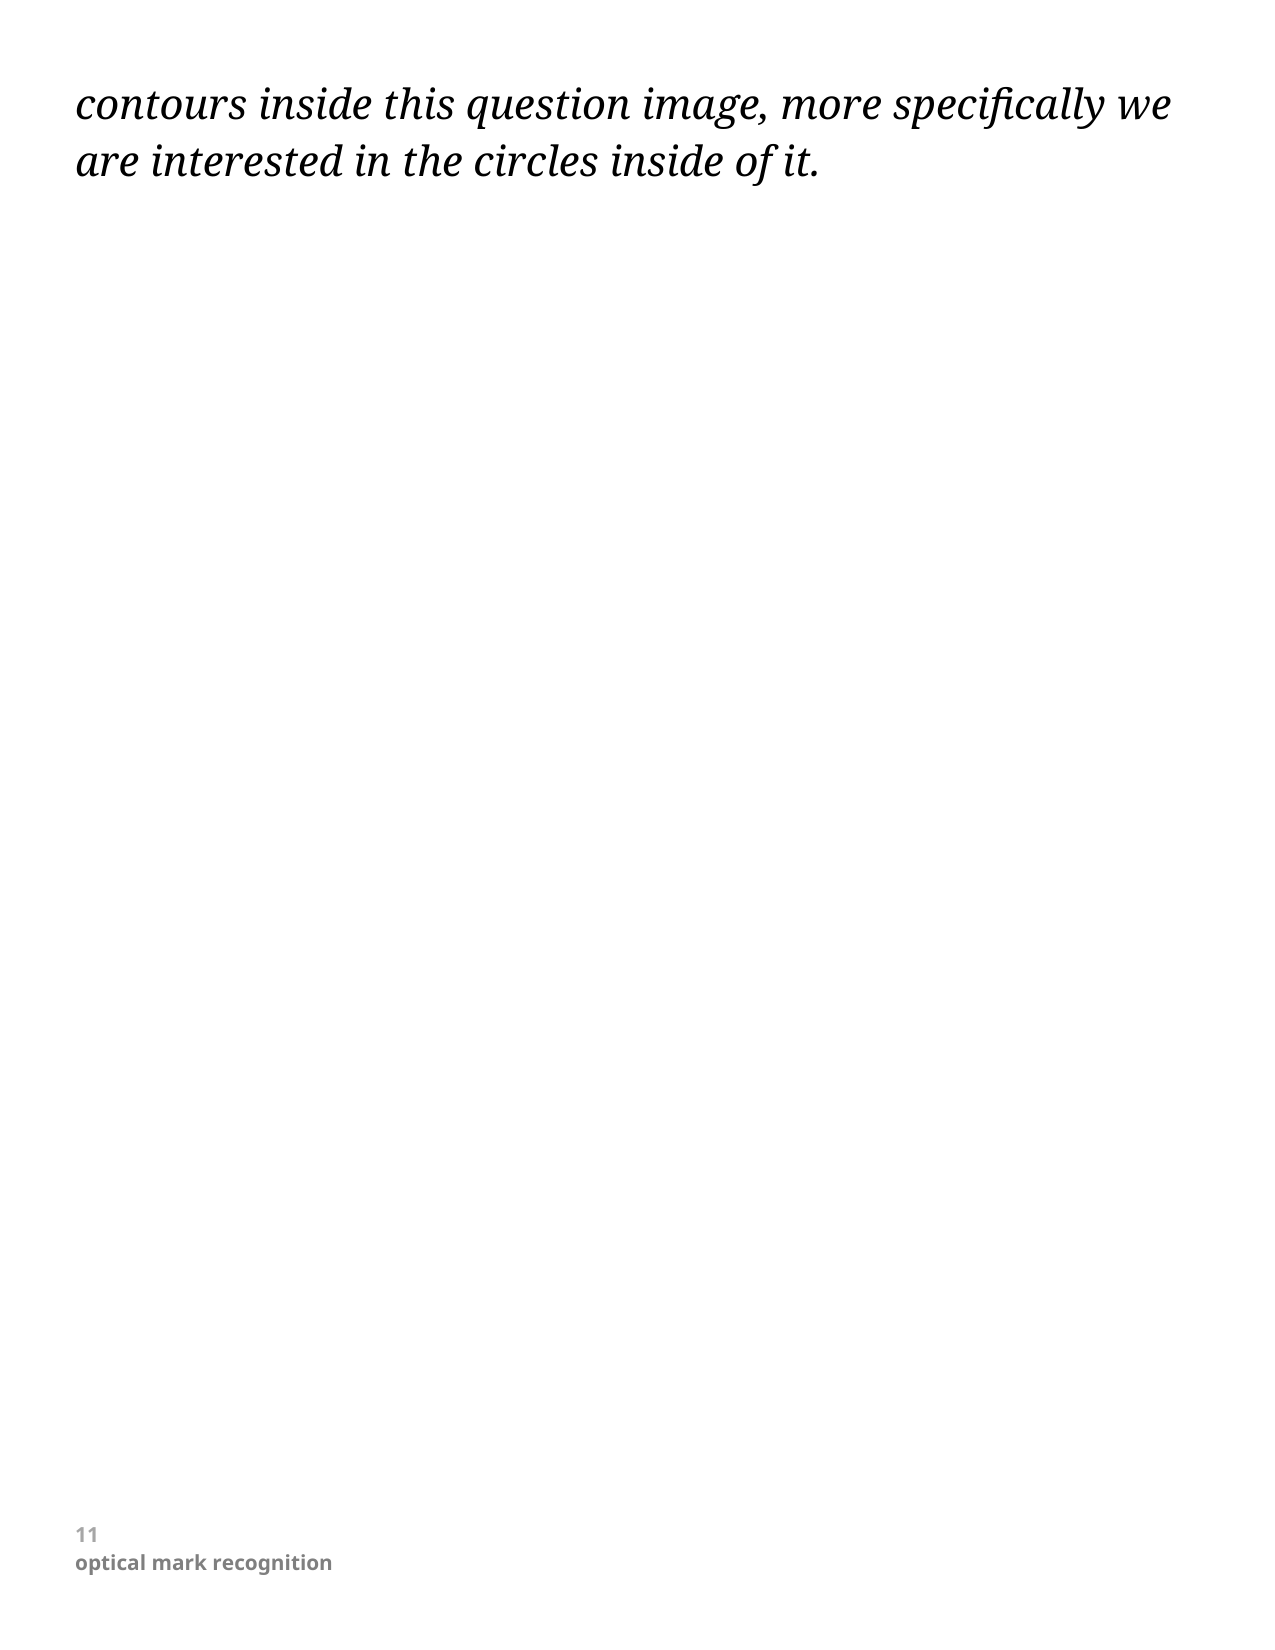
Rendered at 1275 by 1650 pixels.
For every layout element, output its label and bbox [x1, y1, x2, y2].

text [75, 75, 1200, 188]
